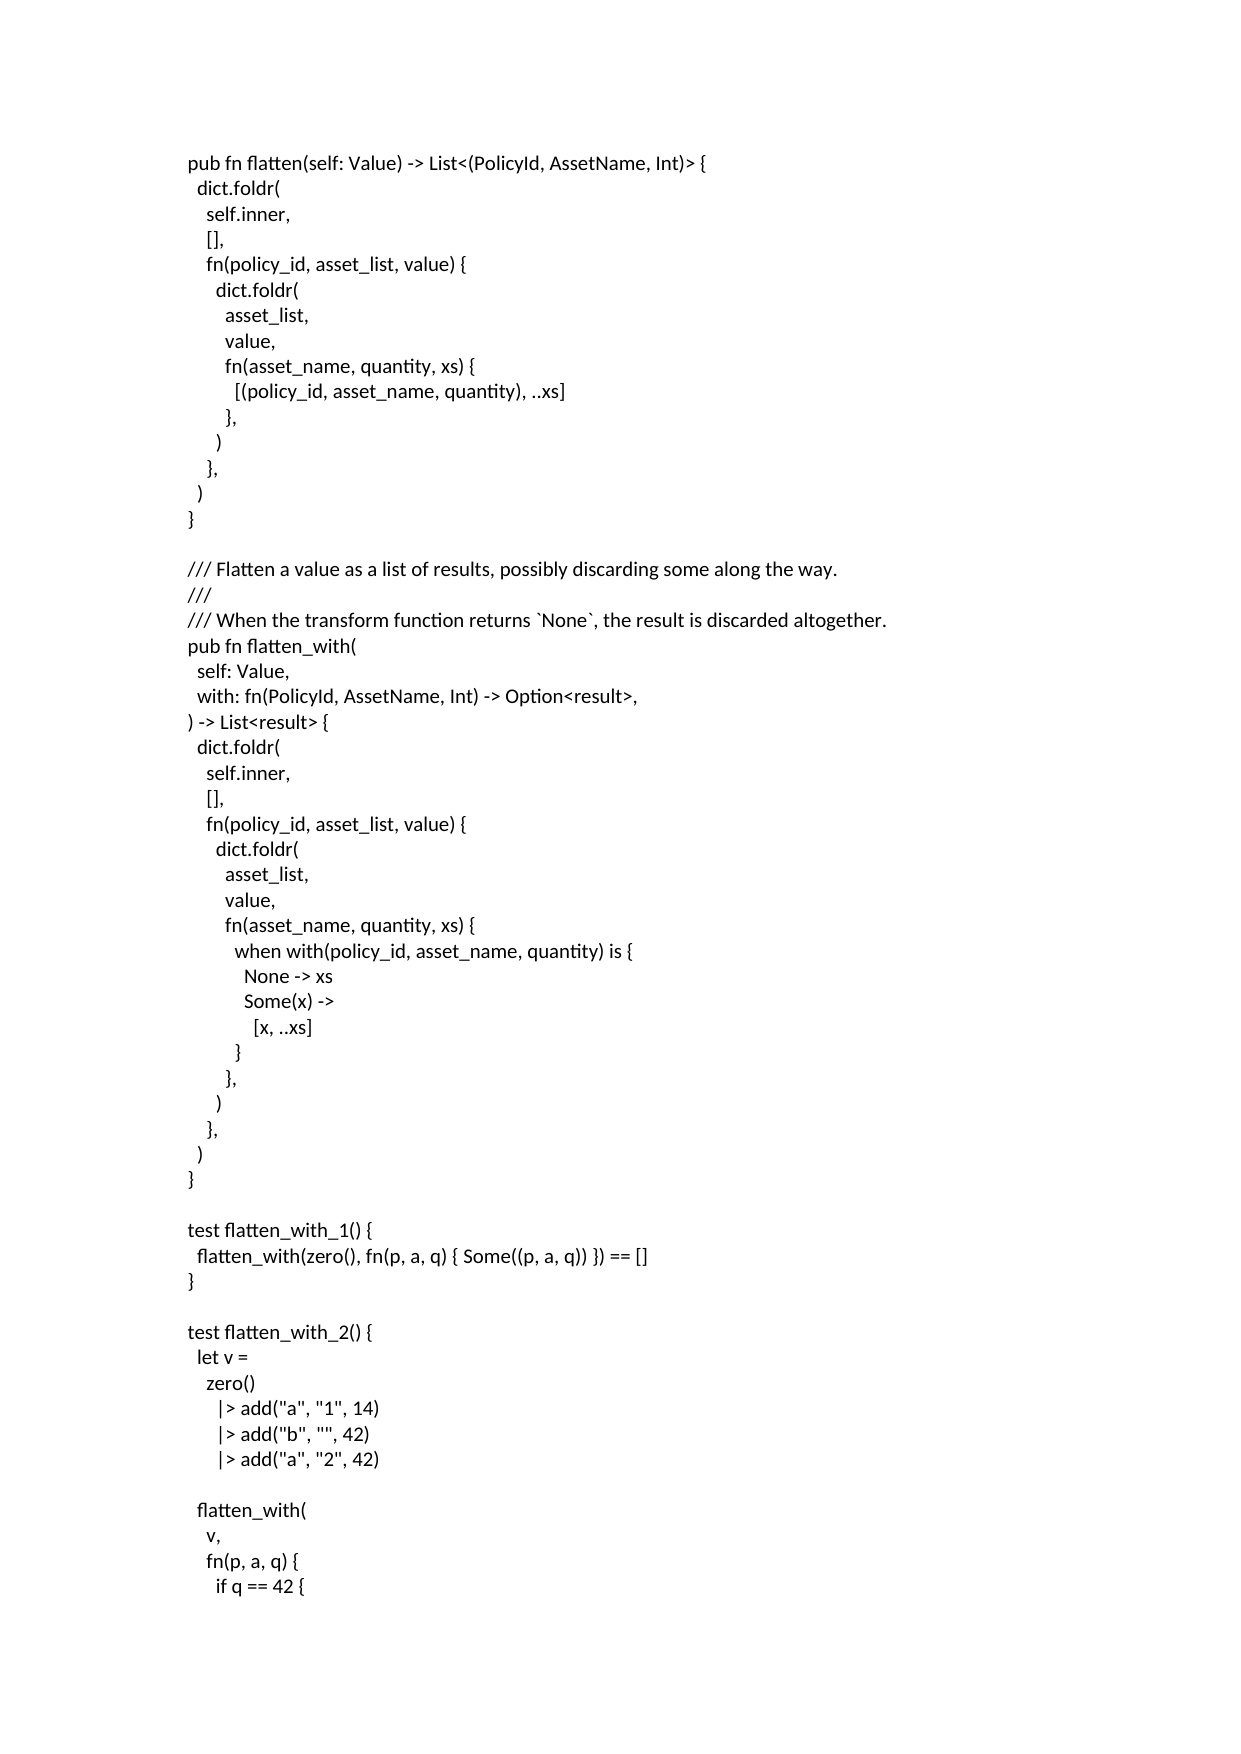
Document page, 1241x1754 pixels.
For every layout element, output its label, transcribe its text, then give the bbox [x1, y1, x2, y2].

text }, [187, 455, 1053, 480]
text [(policy_id, asset_name, quantity), ..xs] [187, 379, 1053, 404]
text Some(x) -> [187, 989, 1053, 1014]
text fn(p, a, q) { [187, 1548, 1053, 1573]
text None -> xs [187, 963, 1053, 989]
text dict.foldr( [187, 175, 1053, 201]
text /// [187, 582, 1053, 607]
text }, [187, 1065, 1053, 1090]
text fn(policy_id, asset_list, value) { [187, 252, 1053, 277]
text with: fn(PolicyId, AssetName, Int) -> Option<result>, [187, 684, 1053, 709]
text [], [187, 226, 1053, 252]
text fn(asset_name, quantity, xs) { [187, 912, 1053, 938]
text } [187, 1167, 1053, 1192]
text test flatten_with_2() { [187, 1319, 1053, 1344]
text asset_list, [187, 862, 1053, 887]
text zero() [187, 1370, 1053, 1395]
text let v = [187, 1344, 1053, 1370]
text flatten_with(zero(), fn(p, a, q) { Some((p, a, q)) }) == [] [187, 1243, 1053, 1268]
text ) [187, 429, 1053, 455]
text v, [187, 1522, 1053, 1548]
text test flatten_with_1() { [187, 1217, 1053, 1243]
text value, [187, 887, 1053, 912]
text }, [187, 1116, 1053, 1141]
text self.inner, [187, 760, 1053, 785]
text |> add("b", "", 42) [187, 1421, 1053, 1446]
text dict.foldr( [187, 277, 1053, 302]
text dict.foldr( [187, 734, 1053, 760]
text } [187, 506, 1053, 531]
text self.inner, [187, 201, 1053, 226]
text asset_list, [187, 302, 1053, 328]
text [], [187, 785, 1053, 811]
text self: Value, [187, 658, 1053, 684]
text } [187, 1268, 1053, 1294]
text pub fn flatten(self: Value) -> List<(PolicyId, AssetName, Int)> { [187, 150, 1053, 175]
text |> add("a", "2", 42) [187, 1446, 1053, 1472]
text /// Flatten a value as a list of results, possibly discarding some along the way. [187, 557, 1053, 582]
text value, [187, 328, 1053, 353]
text if q == 42 { [187, 1573, 1053, 1599]
text /// When the transform function returns `None`, the result is discarded altogether. [187, 607, 1053, 633]
text } [187, 1039, 1053, 1065]
text flatten_with( [187, 1497, 1053, 1522]
text dict.foldr( [187, 836, 1053, 862]
text when with(policy_id, asset_name, quantity) is { [187, 938, 1053, 963]
text [x, ..xs] [187, 1014, 1053, 1039]
text }, [187, 404, 1053, 429]
text pub fn flatten_with( [187, 633, 1053, 658]
text ) [187, 1141, 1053, 1167]
text fn(policy_id, asset_list, value) { [187, 811, 1053, 836]
text ) [187, 1090, 1053, 1116]
text ) [187, 480, 1053, 506]
text |> add("a", "1", 14) [187, 1395, 1053, 1421]
text fn(asset_name, quantity, xs) { [187, 353, 1053, 379]
text ) -> List<result> { [187, 709, 1053, 734]
